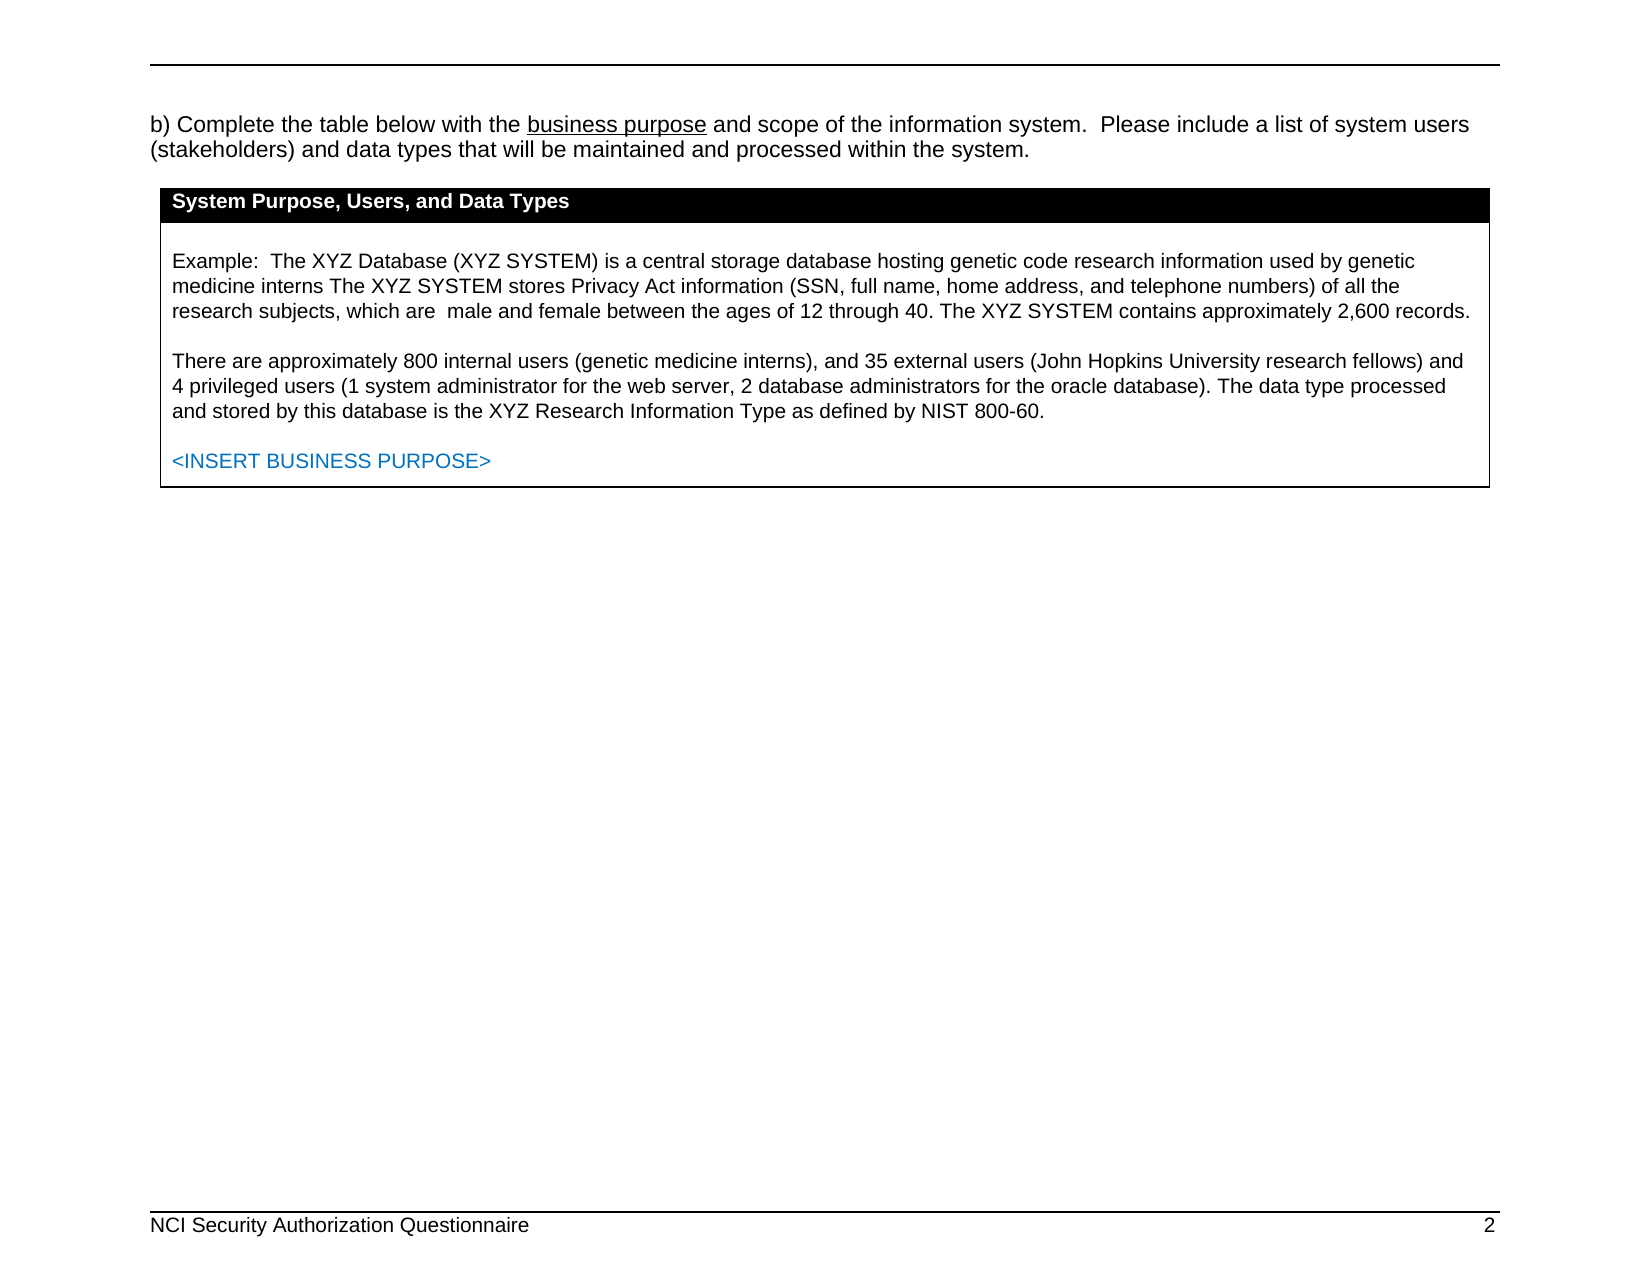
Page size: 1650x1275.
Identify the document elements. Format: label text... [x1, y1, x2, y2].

text b) Complete the table below with the business purpose and scope of the information system. Please include a list of system users (stakeholders) and data types that will be maintained and processed within the system. [150, 112, 1500, 162]
table_header System Purpose, Users, and Data Types [161, 189, 1489, 222]
table_cell Example: The XYZ Database (XYZ SYSTEM) is a central storage database hosting genetic code research information used by genetic medicine interns The XYZ SYSTEM stores Privacy Act information (SSN, full name, home address, and telephone numbers) of all the research subjects, which are male and female between the ages of 12 through 40. The XYZ SYSTEM contains approximately 2,600 records. There are approximately 800 internal users (genetic medicine interns), and 35 external users (John Hopkins University research fellows) and 4 privileged users (1 system administrator for the web server, 2 database administrators for the oracle database). The data type processed and stored by this database is the XYZ Research Information Type as defined by NIST 800-60. <INSERT BUSINESS PURPOSE> [161, 223, 1489, 486]
